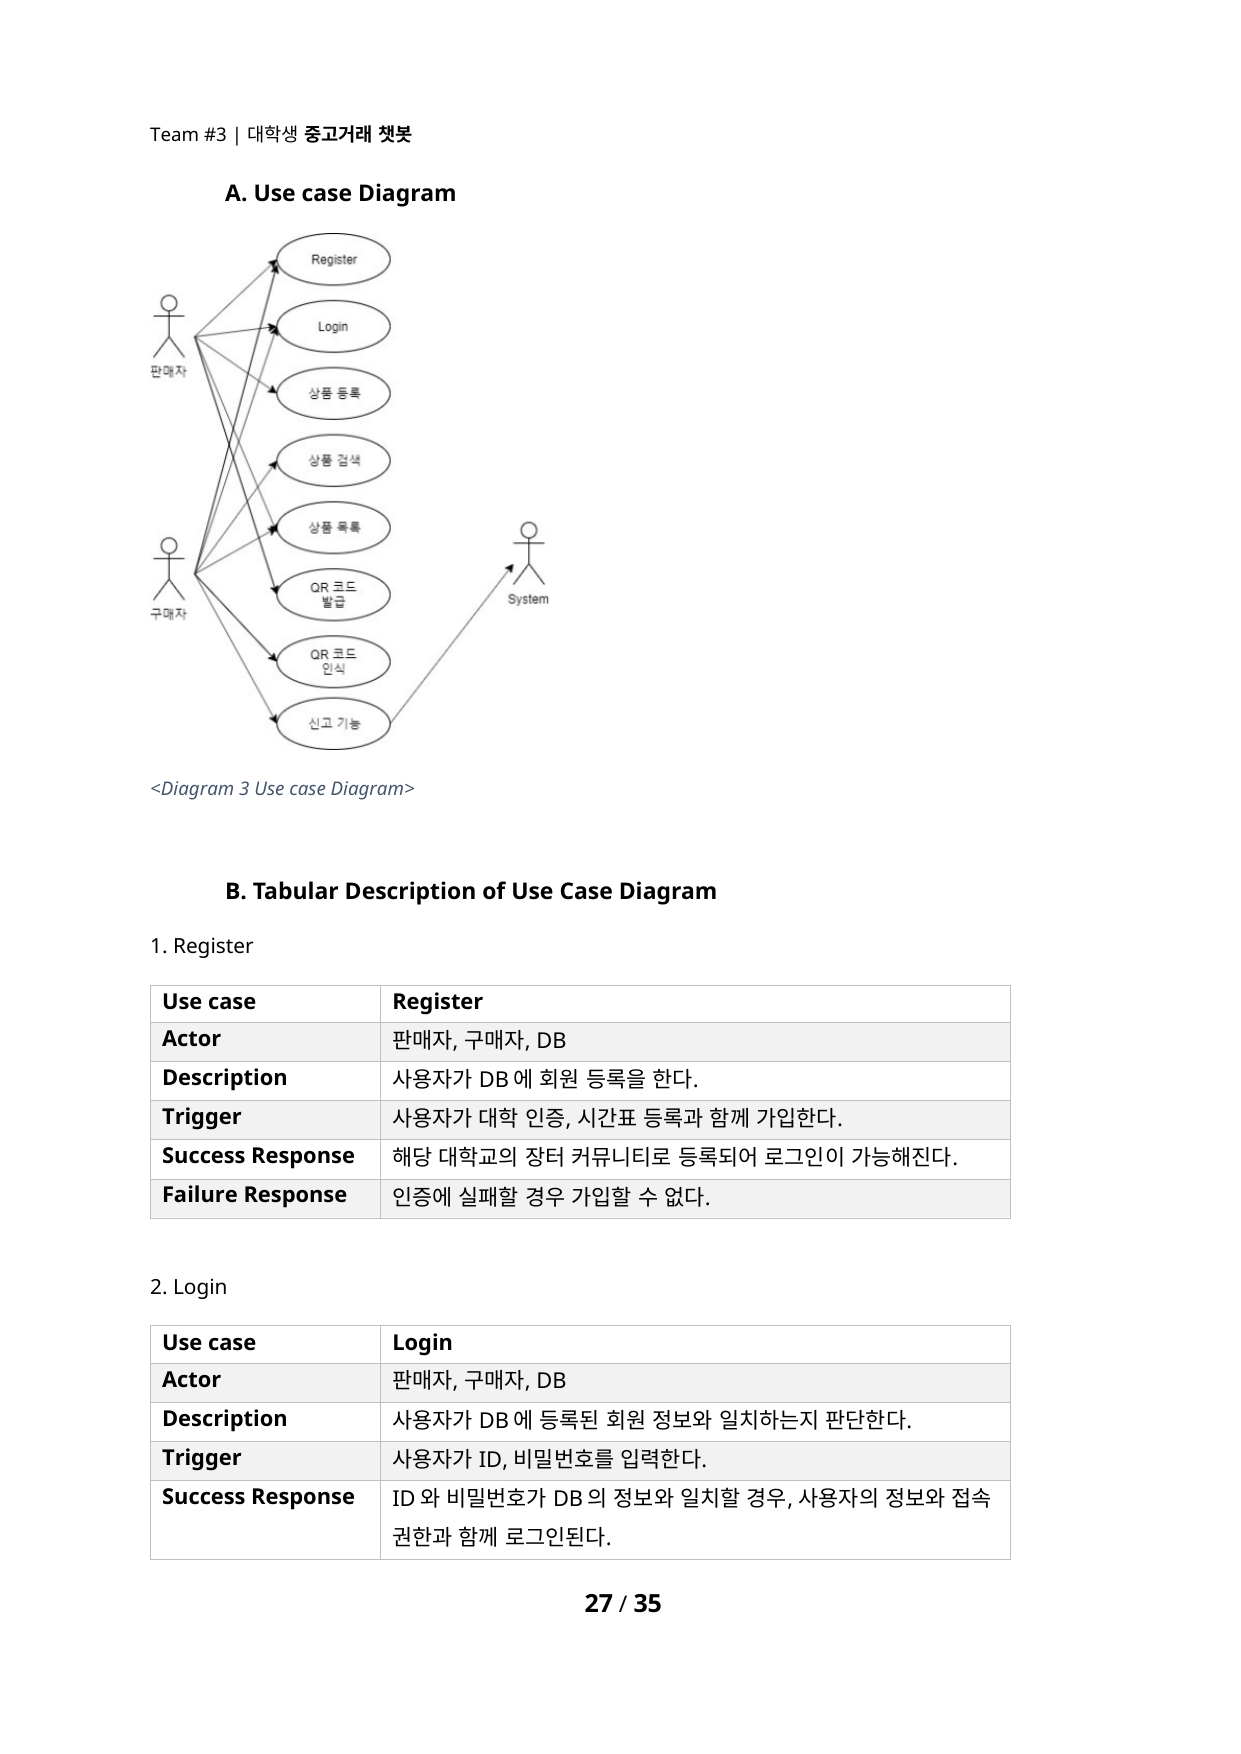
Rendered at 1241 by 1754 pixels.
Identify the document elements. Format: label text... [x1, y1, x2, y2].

table_cell 사용자가 DB에 회원 등록을 한다. [381, 1062, 1010, 1100]
table_header Use case [151, 986, 380, 1022]
table_cell 판매자, 구매자, DB [381, 1364, 1010, 1402]
table_cell 인증에 실패할 경우 가입할 수 없다. [381, 1180, 1010, 1217]
table_header Use case [151, 1326, 380, 1362]
table_cell Actor [151, 1364, 380, 1402]
text 2. Login [150, 1272, 1090, 1300]
table_cell 사용자가 대학 인증, 시간표 등록과 함께 가입한다. [381, 1101, 1010, 1139]
table_cell Success Response [151, 1481, 380, 1558]
table_cell Description [151, 1062, 380, 1100]
table_cell Failure Response [151, 1180, 380, 1217]
table_header Register [381, 986, 1010, 1022]
picture [150, 233, 549, 750]
table_cell 사용자가 DB에 등록된 회원 정보와 일치하는지 판단한다. [381, 1403, 1010, 1441]
table_cell Success Response [151, 1140, 380, 1178]
table_cell Trigger [151, 1101, 380, 1139]
table_cell 판매자, 구매자, DB [381, 1023, 1010, 1061]
text <Diagram 3 Use case Diagram> [150, 775, 1090, 801]
text 1. Register [150, 932, 1090, 960]
table_cell 해당 대학교의 장터 커뮤니티로 등록되어 로그인이 가능해진다. [381, 1140, 1010, 1178]
table_cell Trigger [151, 1442, 380, 1480]
table_cell Actor [151, 1023, 380, 1061]
table_header Login [381, 1326, 1010, 1362]
table_cell 사용자가 ID, 비밀번호를 입력한다. [381, 1442, 1010, 1480]
text A. Use case Diagram [150, 177, 1090, 208]
text B. Tabular Description of Use Case Diagram [225, 875, 1090, 906]
table_cell ID와 비밀번호가 DB의 정보와 일치할 경우, 사용자의 정보와 접속 권한과 함께 로그인된다. [381, 1481, 1010, 1558]
table_cell Description [151, 1403, 380, 1441]
